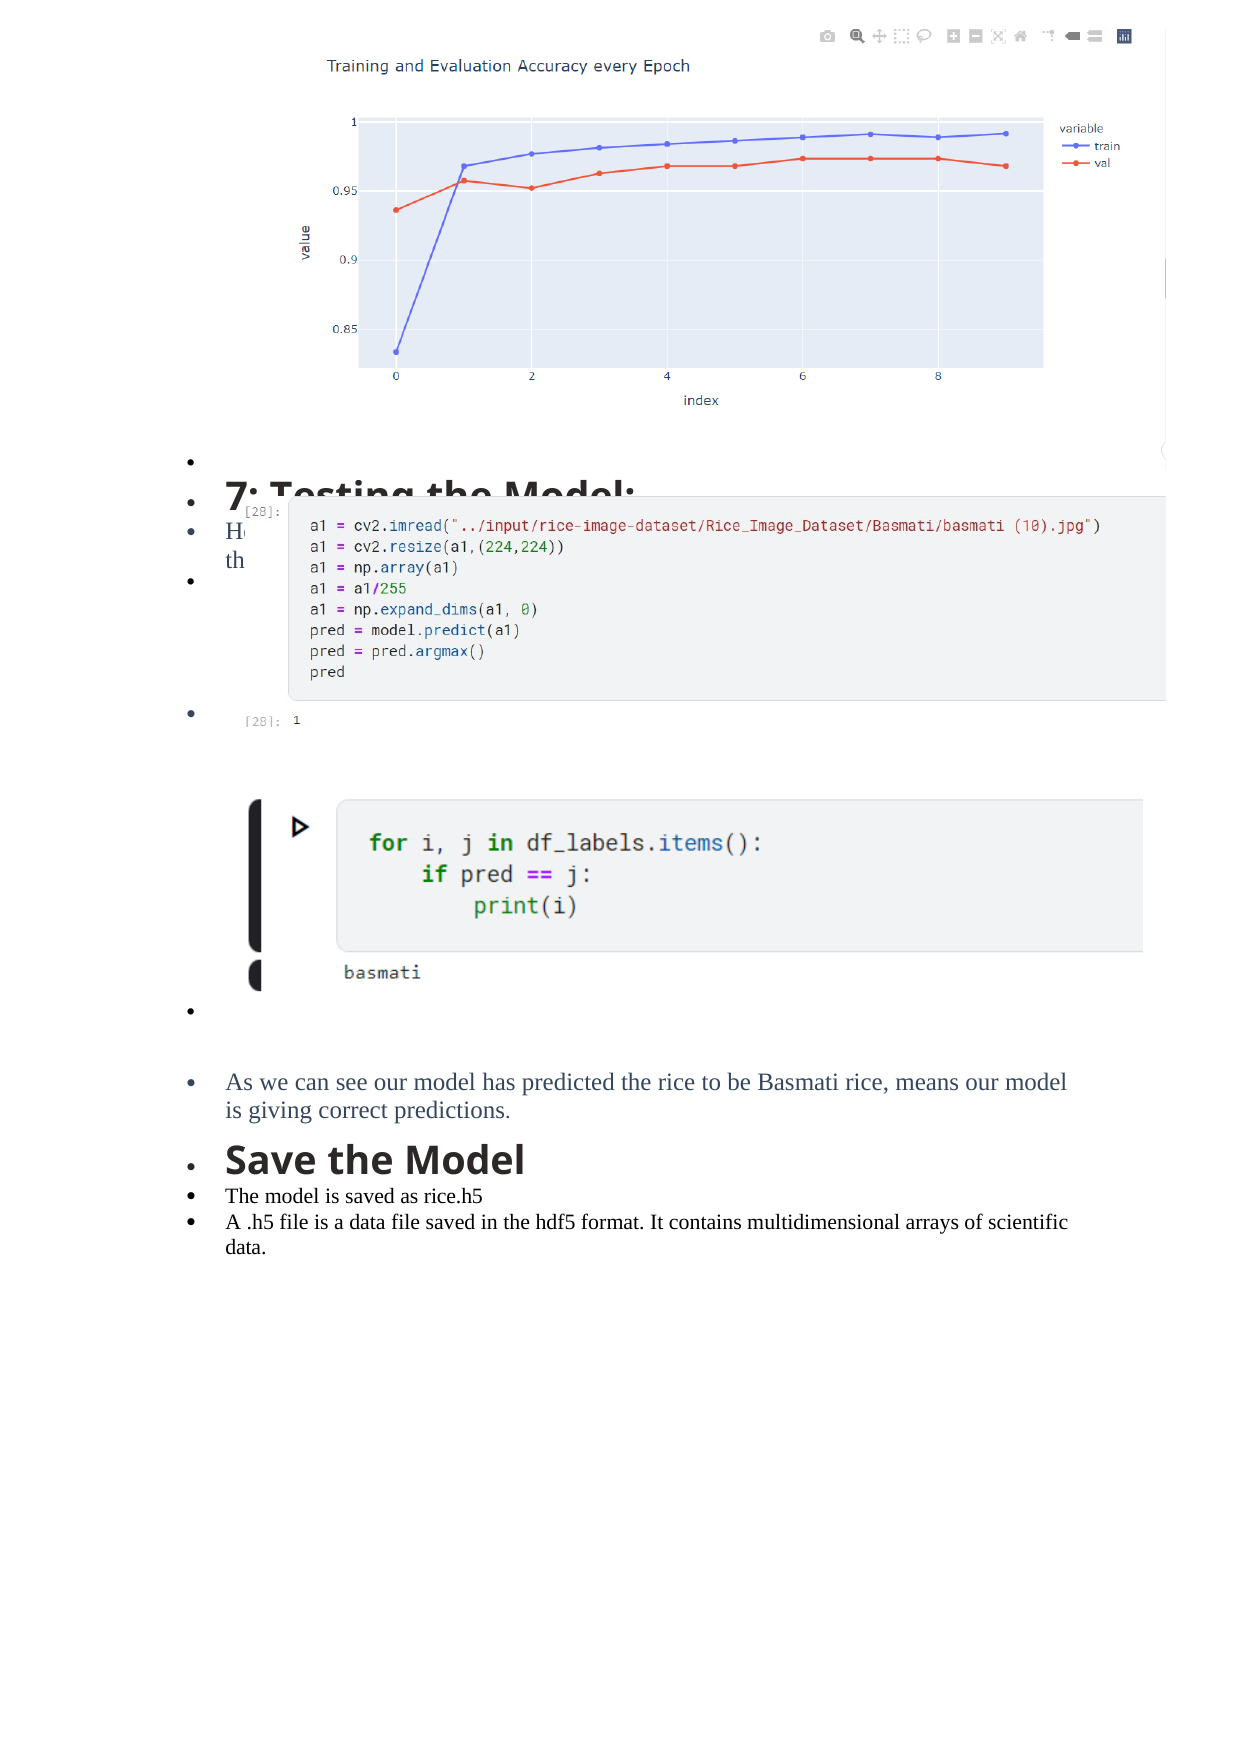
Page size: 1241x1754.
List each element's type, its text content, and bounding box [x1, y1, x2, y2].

picture [298, 29, 1166, 470]
list As we can see our model has predicted the rice to be Basmati rice, means our model is giving correct predictions. [187, 1067, 1089, 1124]
picture [245, 496, 1166, 727]
list ​ [187, 1004, 1166, 1023]
list The model is saved as rice.h5 [187, 1183, 1166, 1209]
list ​ [187, 574, 245, 593]
subtitle Save the Model [187, 1136, 1166, 1183]
list A .h5 file is a data file saved in the hdf5 format. It contains multidimensional arrays of scientific data. [187, 1209, 1089, 1259]
picture [225, 753, 1143, 1005]
